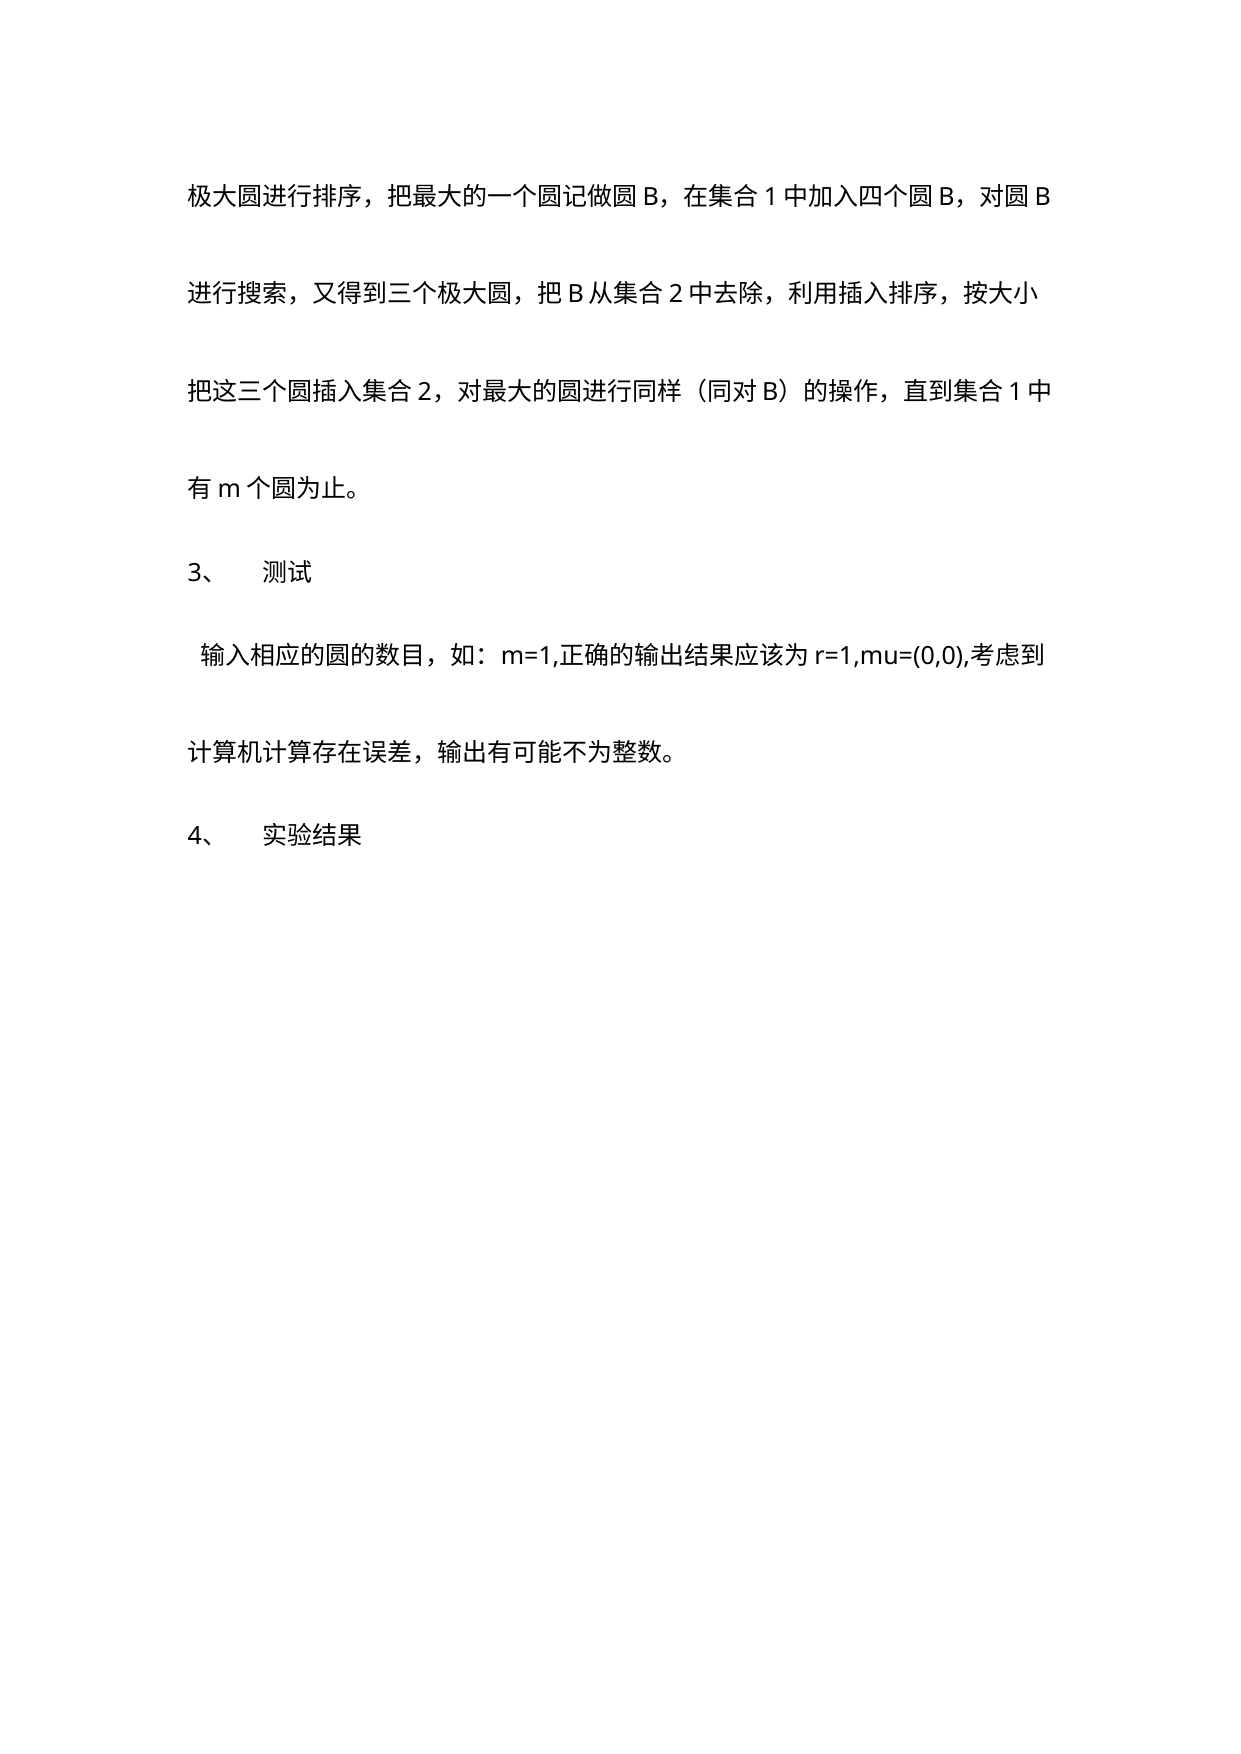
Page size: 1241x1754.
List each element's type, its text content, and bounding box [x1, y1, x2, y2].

list 实验结果 [187, 801, 1053, 866]
list 测试 [187, 538, 1053, 603]
text 输入相应的圆的数目，如：m=1,正确的输出结果应该为r=1,mu=(0,0),考虑到计算机计算存在误差，输出有可能不为整数。 [187, 621, 1053, 783]
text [187, 162, 1053, 519]
